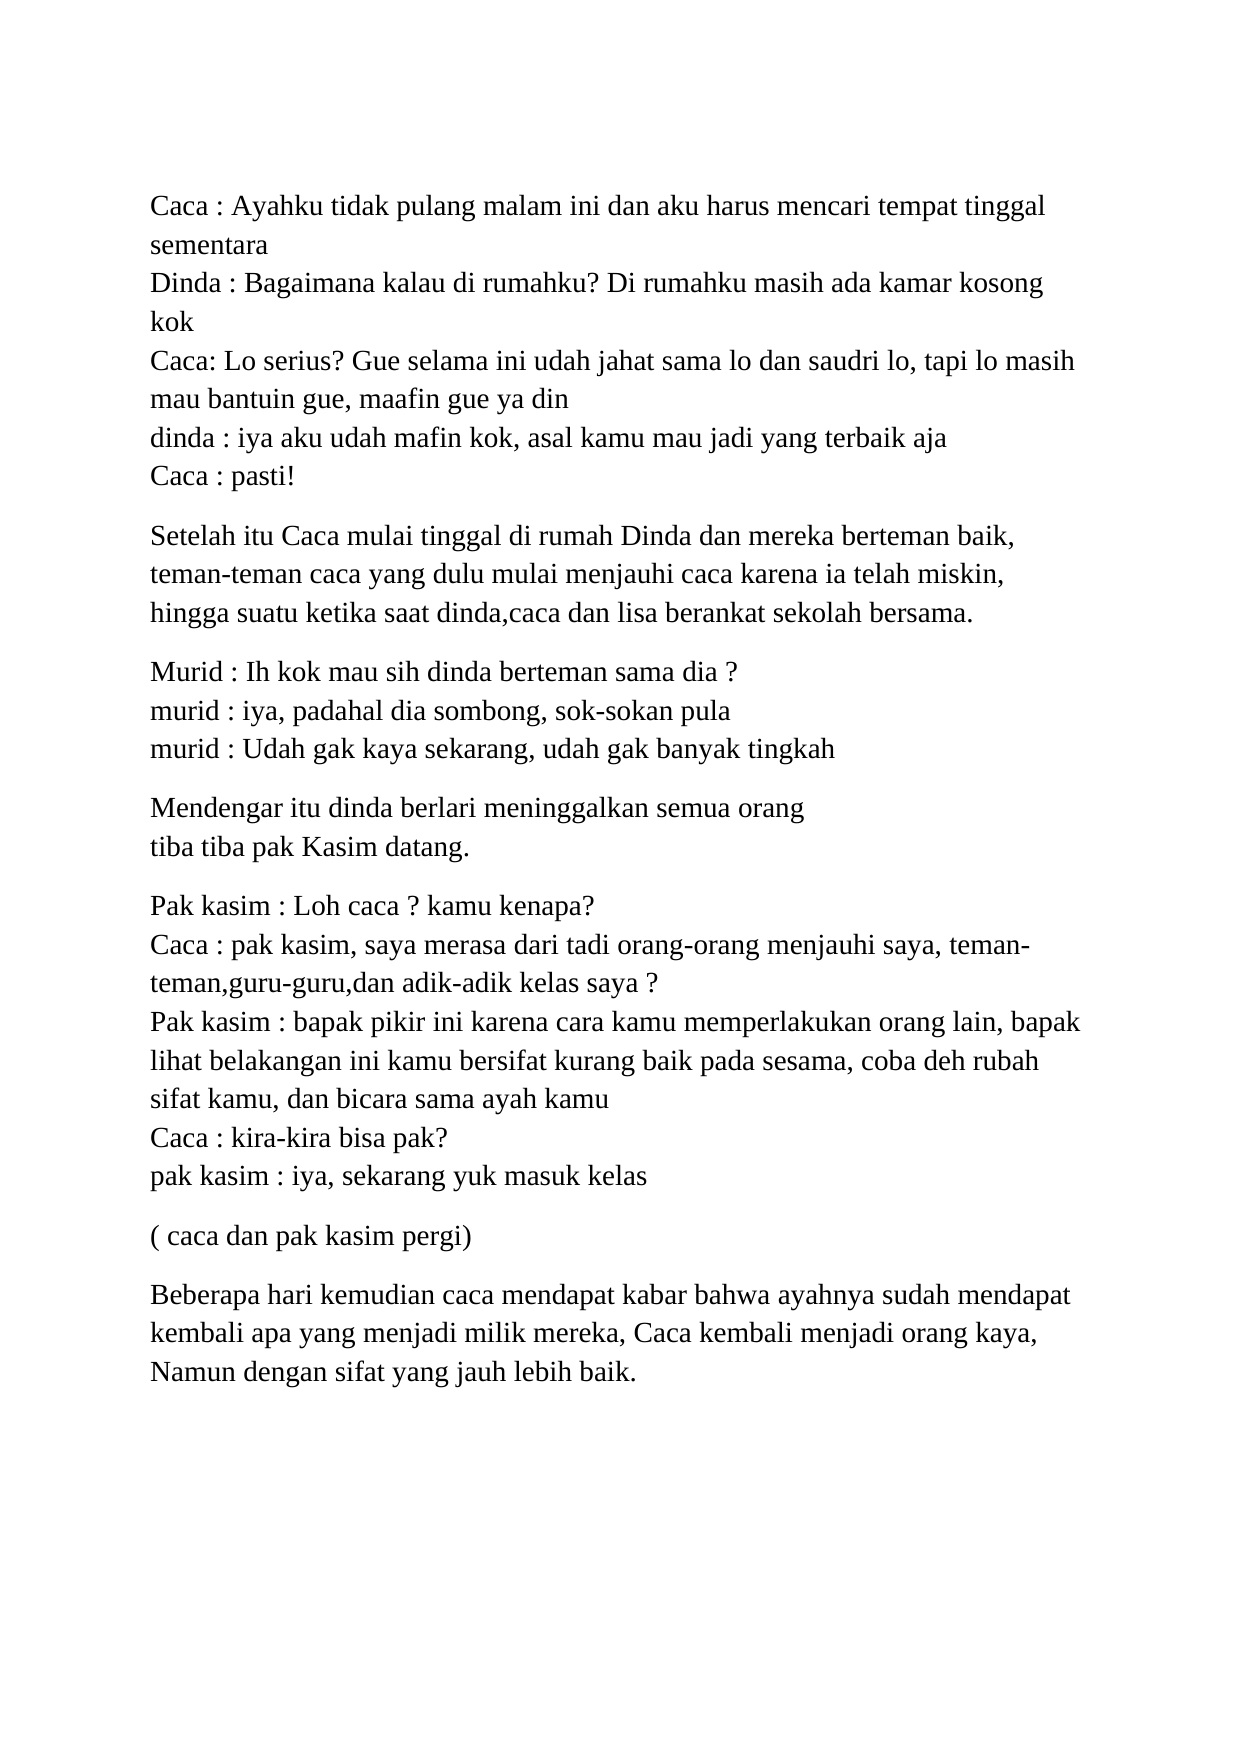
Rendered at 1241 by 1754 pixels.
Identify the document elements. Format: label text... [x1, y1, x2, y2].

text Caca : Ayahku tidak pulang malam ini dan aku harus mencari tempat tinggal sementara Dinda : Bagaimana kalau di rumahku? Di rumahku masih ada kamar kosong kok Caca: Lo serius? Gue selama ini udah jahat sama lo dan saudri lo, tapi lo masih mau bantuin gue, maafin gue ya din dinda : iya aku udah mafin kok, asal kamu mau jadi yang terbaik aja Caca : pasti! [150, 150, 1090, 492]
text Beberapa hari kemudian caca mendapat kabar bahwa ayahnya sudah mendapat kembali apa yang menjadi milik mereka, Caca kembali menjadi orang kaya, Namun dengan sifat yang jauh lebih baik. [150, 1277, 1090, 1388]
text Setelah itu Caca mulai tinggal di rumah Dinda dan mereka berteman baik, teman-teman caca yang dulu mulai menjauhi caca karena ia telah miskin, hingga suatu ketika saat dinda,caca dan lisa berankat sekolah bersama. [150, 518, 1090, 628]
text Pak kasim : Loh caca ? kamu kenapa? Caca : pak kasim, saya merasa dari tadi orang-orang menjauhi saya, teman-teman,guru-guru,dan adik-adik kelas saya ? Pak kasim : bapak pikir ini karena cara kamu memperlakukan orang lain, bapak lihat belakangan ini kamu bersifat kurang baik pada sesama, coba deh rubah sifat kamu, dan bicara sama ayah kamu Caca : kira-kira bisa pak? pak kasim : iya, sekarang yuk masuk kelas [150, 888, 1090, 1192]
text Mendengar itu dinda berlari meninggalkan semua orang tiba tiba pak Kasim datang. [150, 791, 1090, 863]
text ( caca dan pak kasim pergi) [150, 1218, 1090, 1251]
text Murid : Ih kok mau sih dinda berteman sama dia ? murid : iya, padahal dia sombong, sok-sokan pula murid : Udah gak kaya sekarang, udah gak banyak tingkah [150, 654, 1090, 765]
